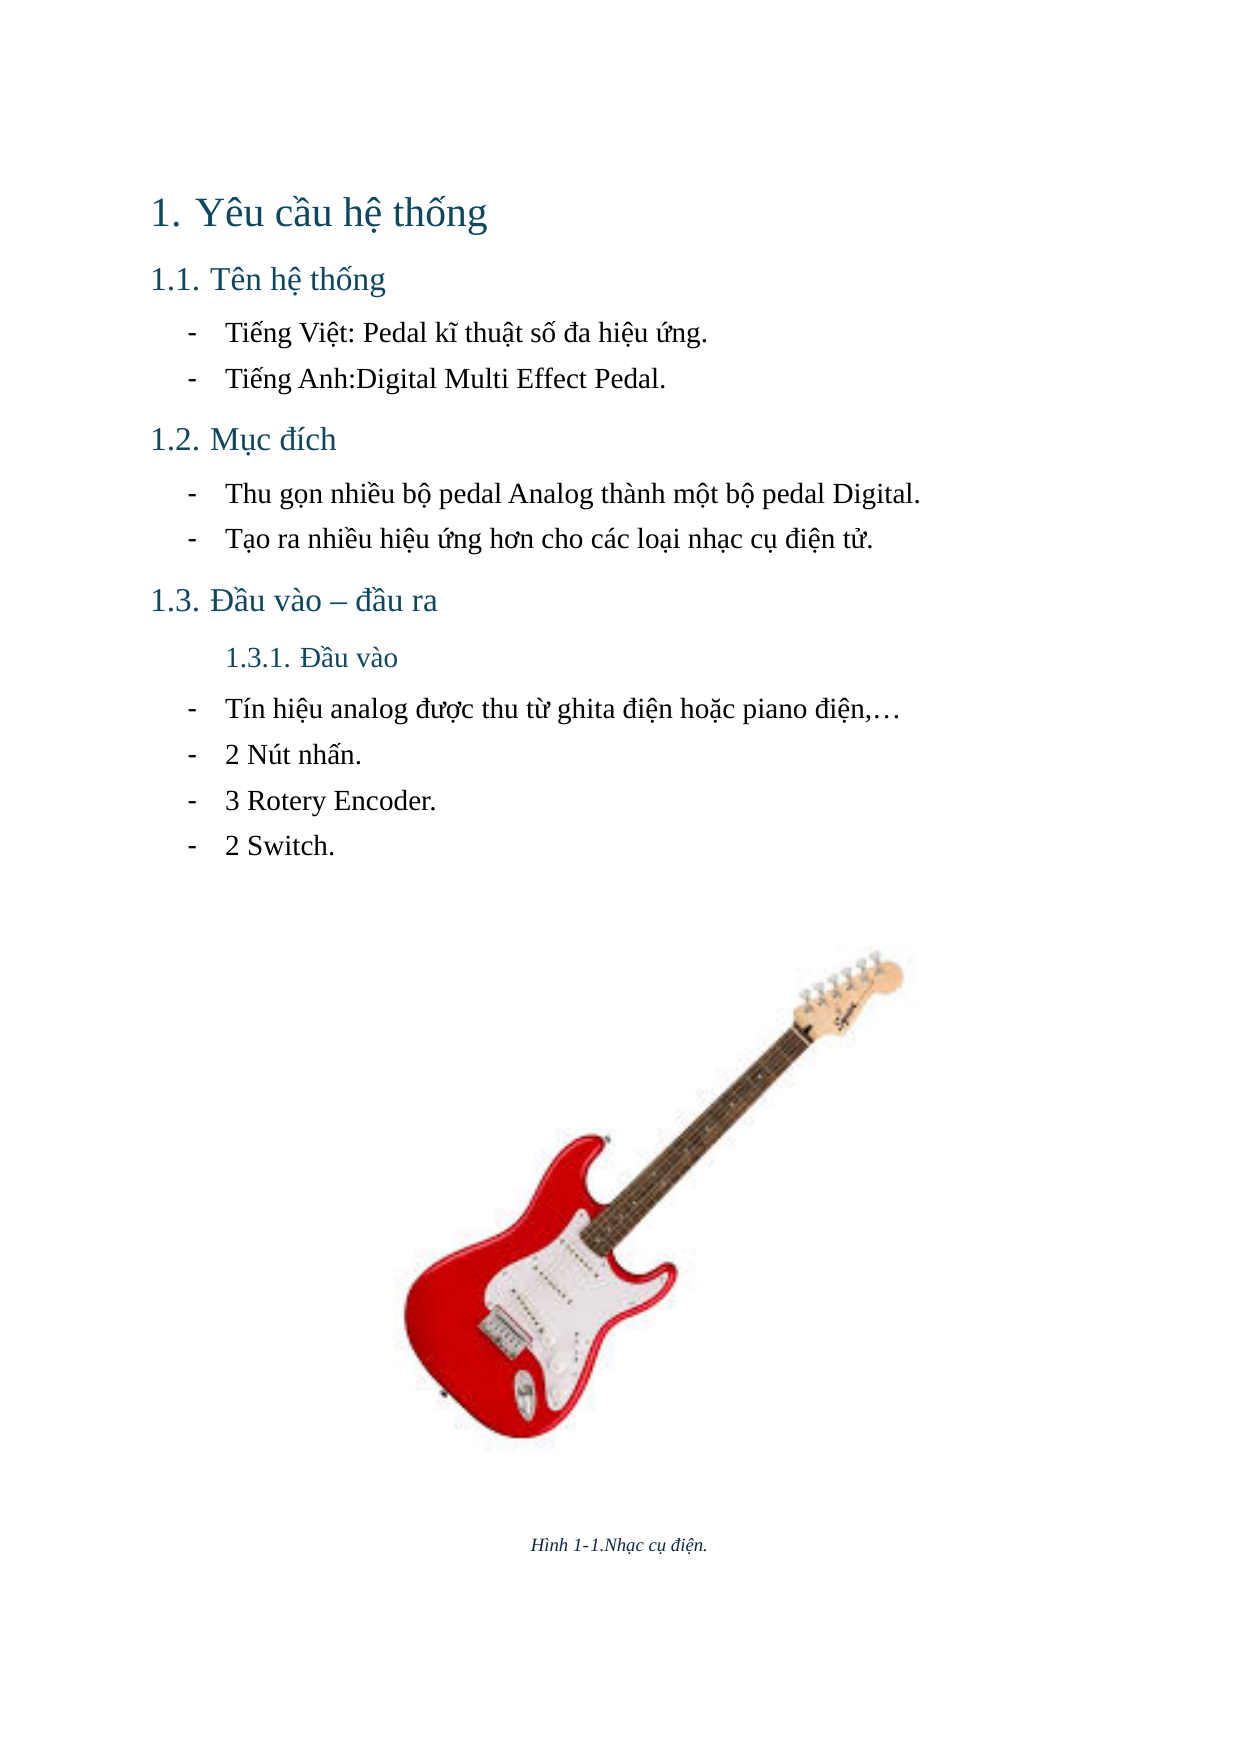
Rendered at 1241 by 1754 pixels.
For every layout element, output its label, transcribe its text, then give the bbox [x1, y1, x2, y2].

subtitle Tên hệ thống [150, 259, 1090, 298]
list 2 Switch. [187, 824, 1090, 864]
list Tín hiệu analog được thu từ ghita điện hoặc piano điện,… [187, 687, 1090, 727]
subtitle Đầu vào – đầu ra [150, 580, 1090, 618]
list Thu gọn nhiều bộ pedal Analog thành một bộ pedal Digital. [187, 472, 1090, 512]
text Hình 1-1.Nhạc cụ điện. [150, 1533, 1090, 1555]
subtitle Yêu cầu hệ thống [150, 187, 1090, 235]
picture [375, 908, 940, 1474]
subtitle Đầu vào [225, 641, 1090, 674]
list 2 Nút nhấn. [187, 733, 1090, 773]
list Tạo ra nhiều hiệu ứng hơn cho các loại nhạc cụ điện tử. [187, 518, 1090, 557]
list 3 Rotery Encoder. [187, 779, 1090, 818]
subtitle Mục đích [150, 419, 1090, 458]
list Tiếng Anh:Digital Multi Effect Pedal. [187, 357, 1090, 397]
list Tiếng Việt: Pedal kĩ thuật số đa hiệu ứng. [187, 312, 1090, 351]
